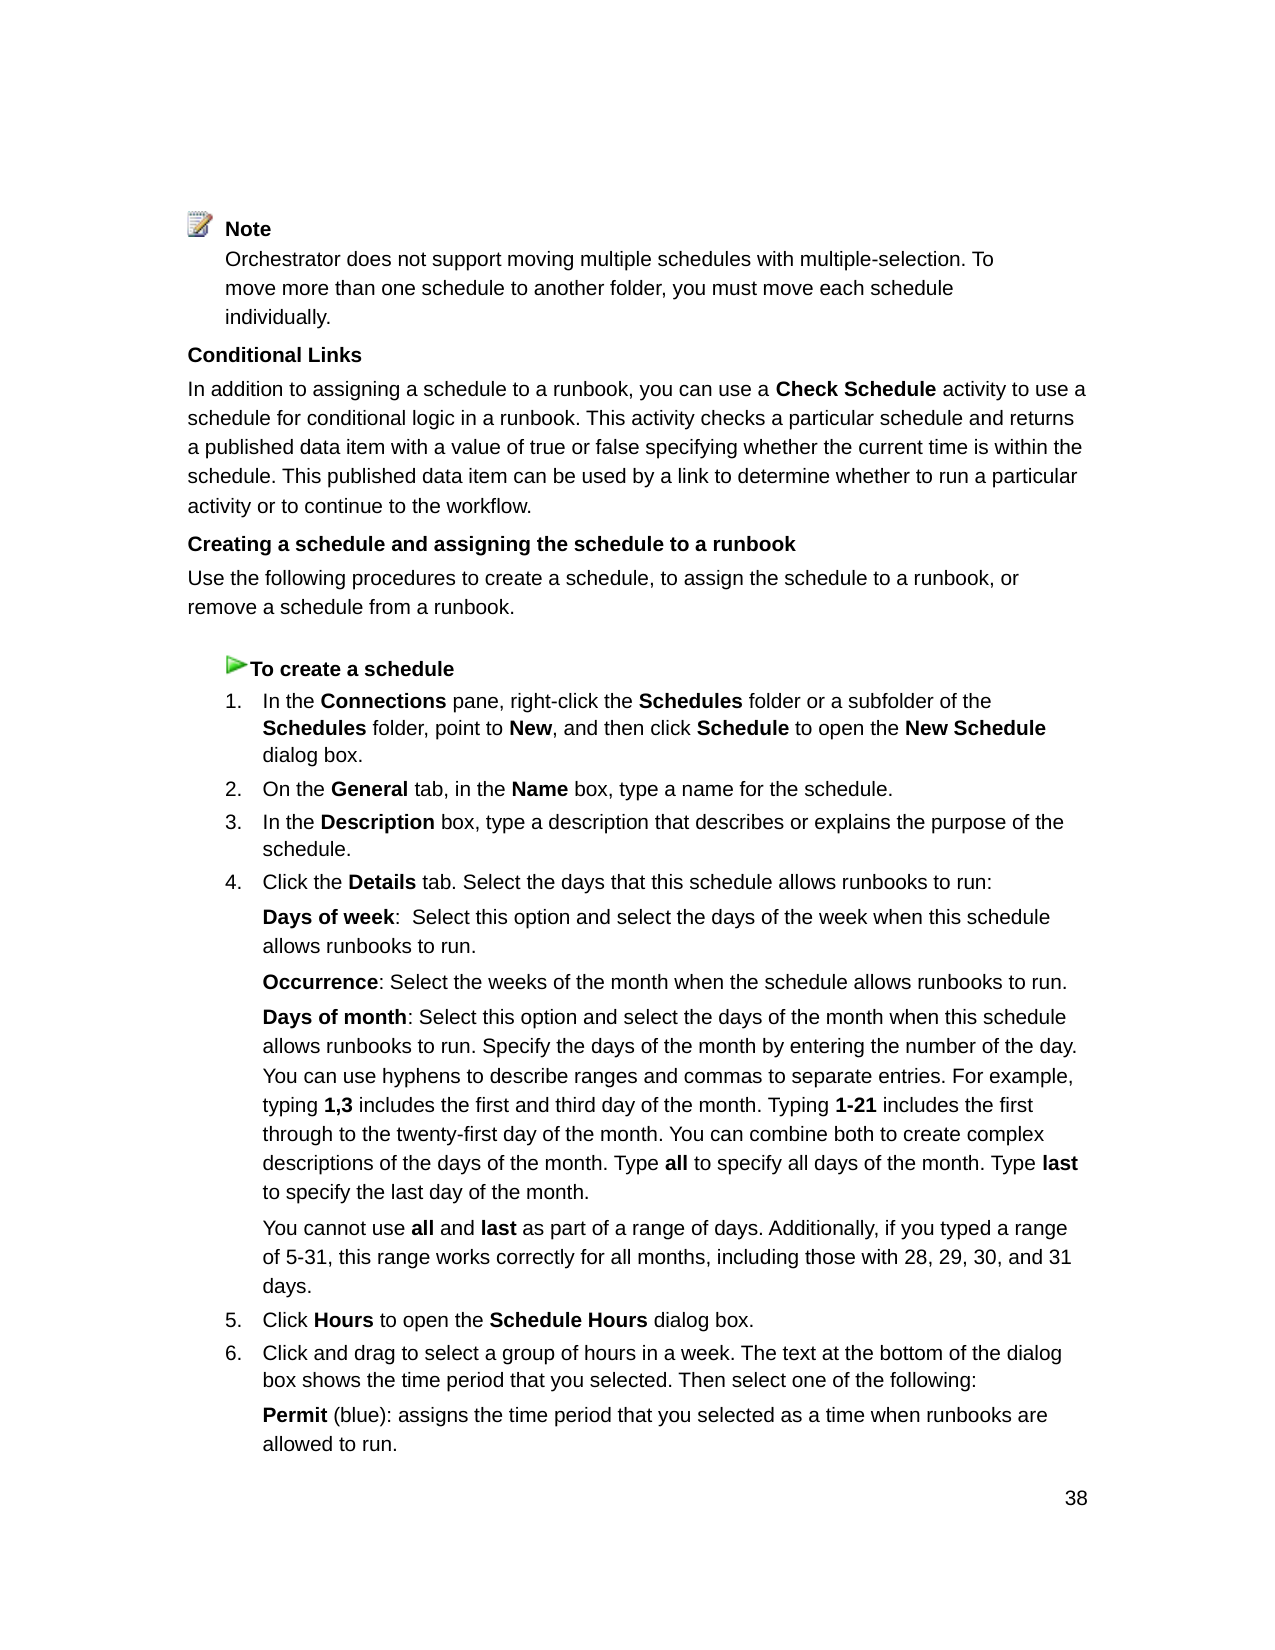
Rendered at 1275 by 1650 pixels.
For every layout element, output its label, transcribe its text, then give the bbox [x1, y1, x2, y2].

text Orchestrator does not support moving multiple schedules with multiple-selection. To move more than one schedule to another folder, you must move each schedule individually. [225, 199, 1050, 330]
picture [187, 211, 226, 237]
text Use the following procedures to create a schedule, to assign the schedule to a runbook, or remove a schedule from a runbook. [187, 562, 1087, 620]
title To create a schedule [225, 651, 454, 681]
text In addition to assigning a schedule to a runbook, you can use a Check Schedule activity to use a schedule for conditional logic in a runbook. This activity checks a particular schedule and returns a published data item with a value of true or false specifying whether the current time is within the schedule. This published data item can be used by a link to determine whether to run a particular activity or to continue to the workflow. [187, 373, 1087, 519]
text Creating a schedule and assigning the schedule to a runbook [187, 531, 1087, 555]
text Conditional Links [187, 343, 1087, 367]
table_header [225, 626, 1087, 1464]
picture [225, 651, 251, 677]
